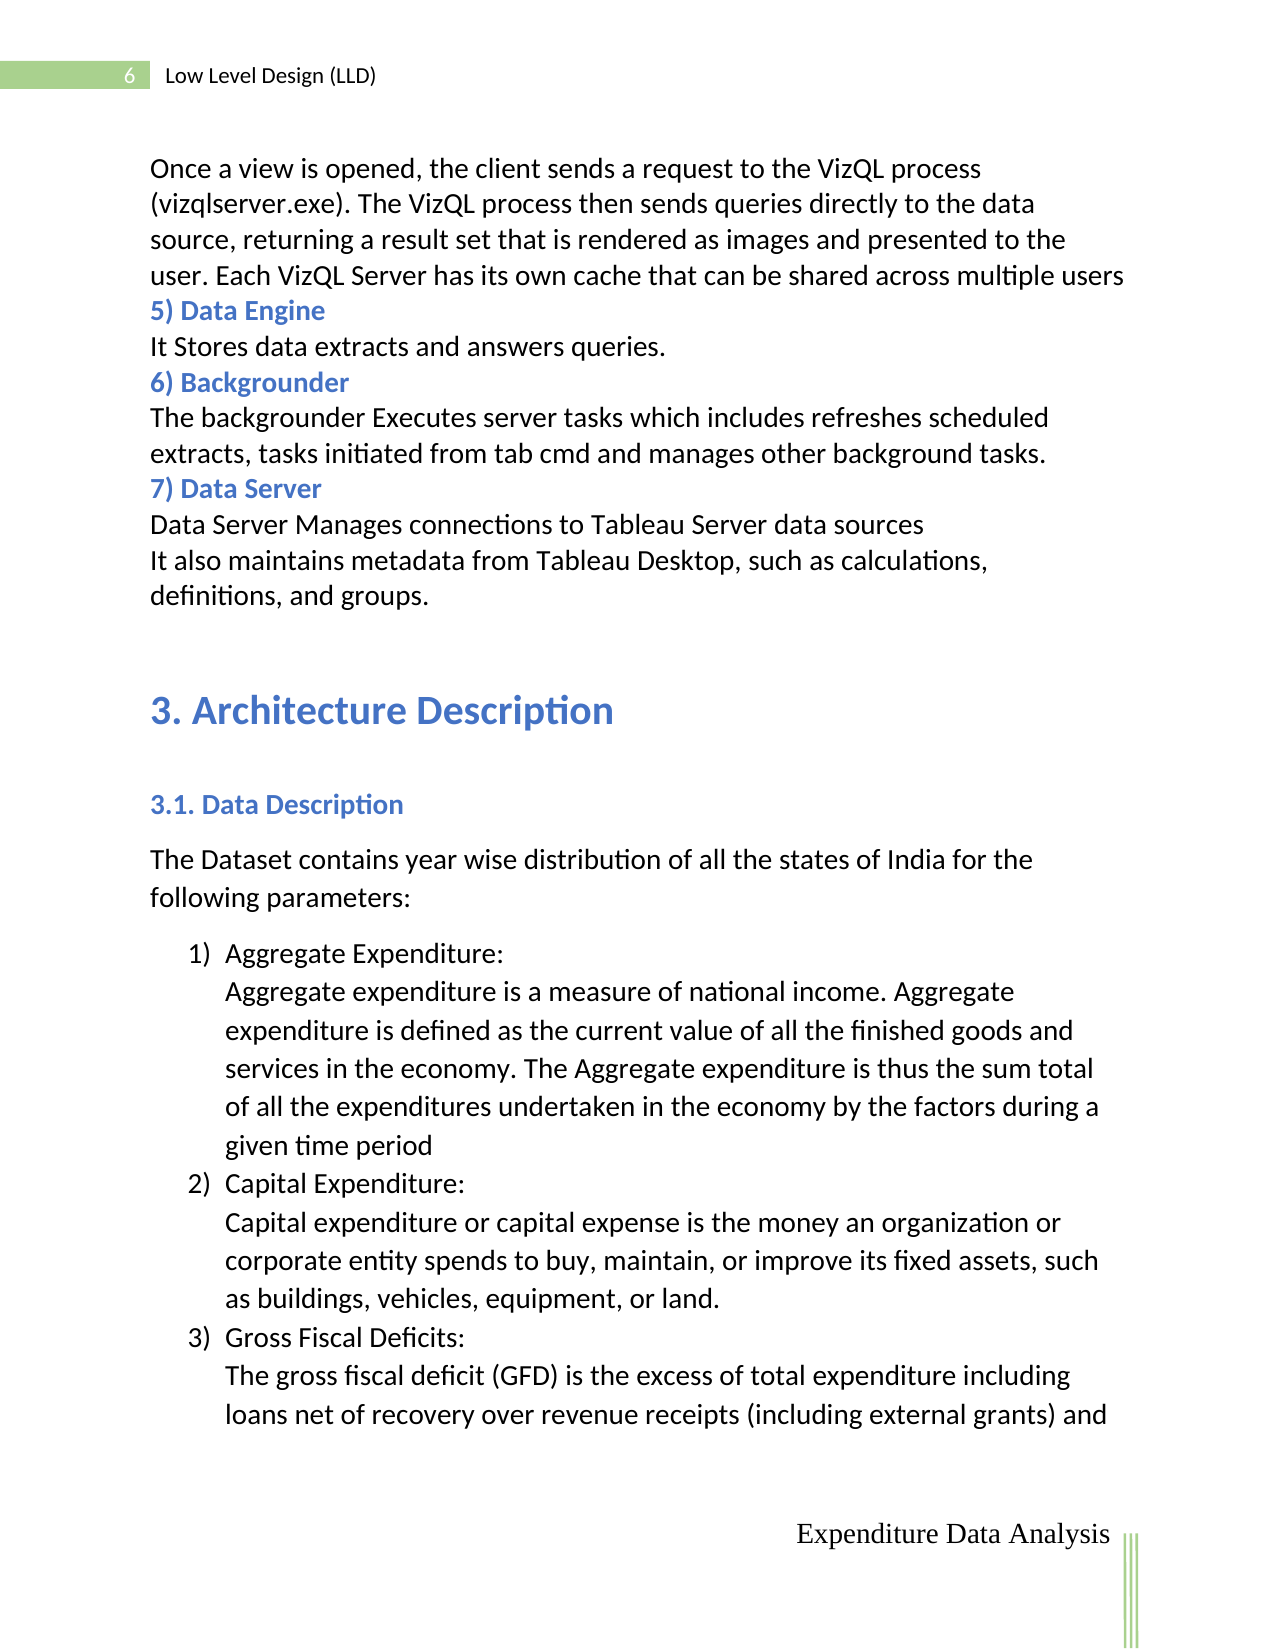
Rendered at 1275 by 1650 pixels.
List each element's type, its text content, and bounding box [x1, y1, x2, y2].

text It Stores data extracts and answers queries. [150, 328, 1125, 364]
list Capital expenditure or capital expense is the money an organization or corporate entity spends to buy, maintain, or improve its fixed assets, such as buildings, vehicles, equipment, or land. [225, 1204, 1125, 1316]
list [225, 1357, 1125, 1432]
text 3. Architecture Description [150, 684, 1125, 735]
list Capital Expenditure: [187, 1165, 1125, 1201]
text Once a view is opened, the client sends a request to the VizQL process (vizqlserver.exe). The VizQL process then sends queries directly to the data source, returning a result set that is rendered as images and presented to the user. Each VizQL Server has its own cache that can be shared across multiple users [150, 150, 1125, 292]
text 3.1. Data Description [150, 786, 1125, 822]
text Data Server Manages connections to Tableau Server data sources [150, 506, 1125, 542]
list Aggregate Expenditure: [187, 935, 1125, 970]
list Gross Fiscal Deficits: [187, 1319, 1125, 1355]
text 6) Backgrounder [150, 364, 1125, 399]
text 5) Data Engine [150, 292, 1125, 328]
list Aggregate expenditure is a measure of national income. Aggregate expenditure is defined as the current value of all the finished goods and services in the economy. The Aggregate expenditure is thus the sum total of all the expenditures undertaken in the economy by the factors during a given time period [225, 973, 1125, 1162]
text 7) Data Server [150, 471, 1125, 506]
text The backgrounder Executes server tasks which includes refreshes scheduled extracts, tasks initiated from tab cmd and manages other background tasks. [150, 399, 1125, 471]
text It also maintains metadata from Tableau Desktop, such as calculations, definitions, and groups. [150, 542, 1125, 613]
text The Dataset contains year wise distribution of all the states of India for the following parameters: [150, 841, 1125, 915]
